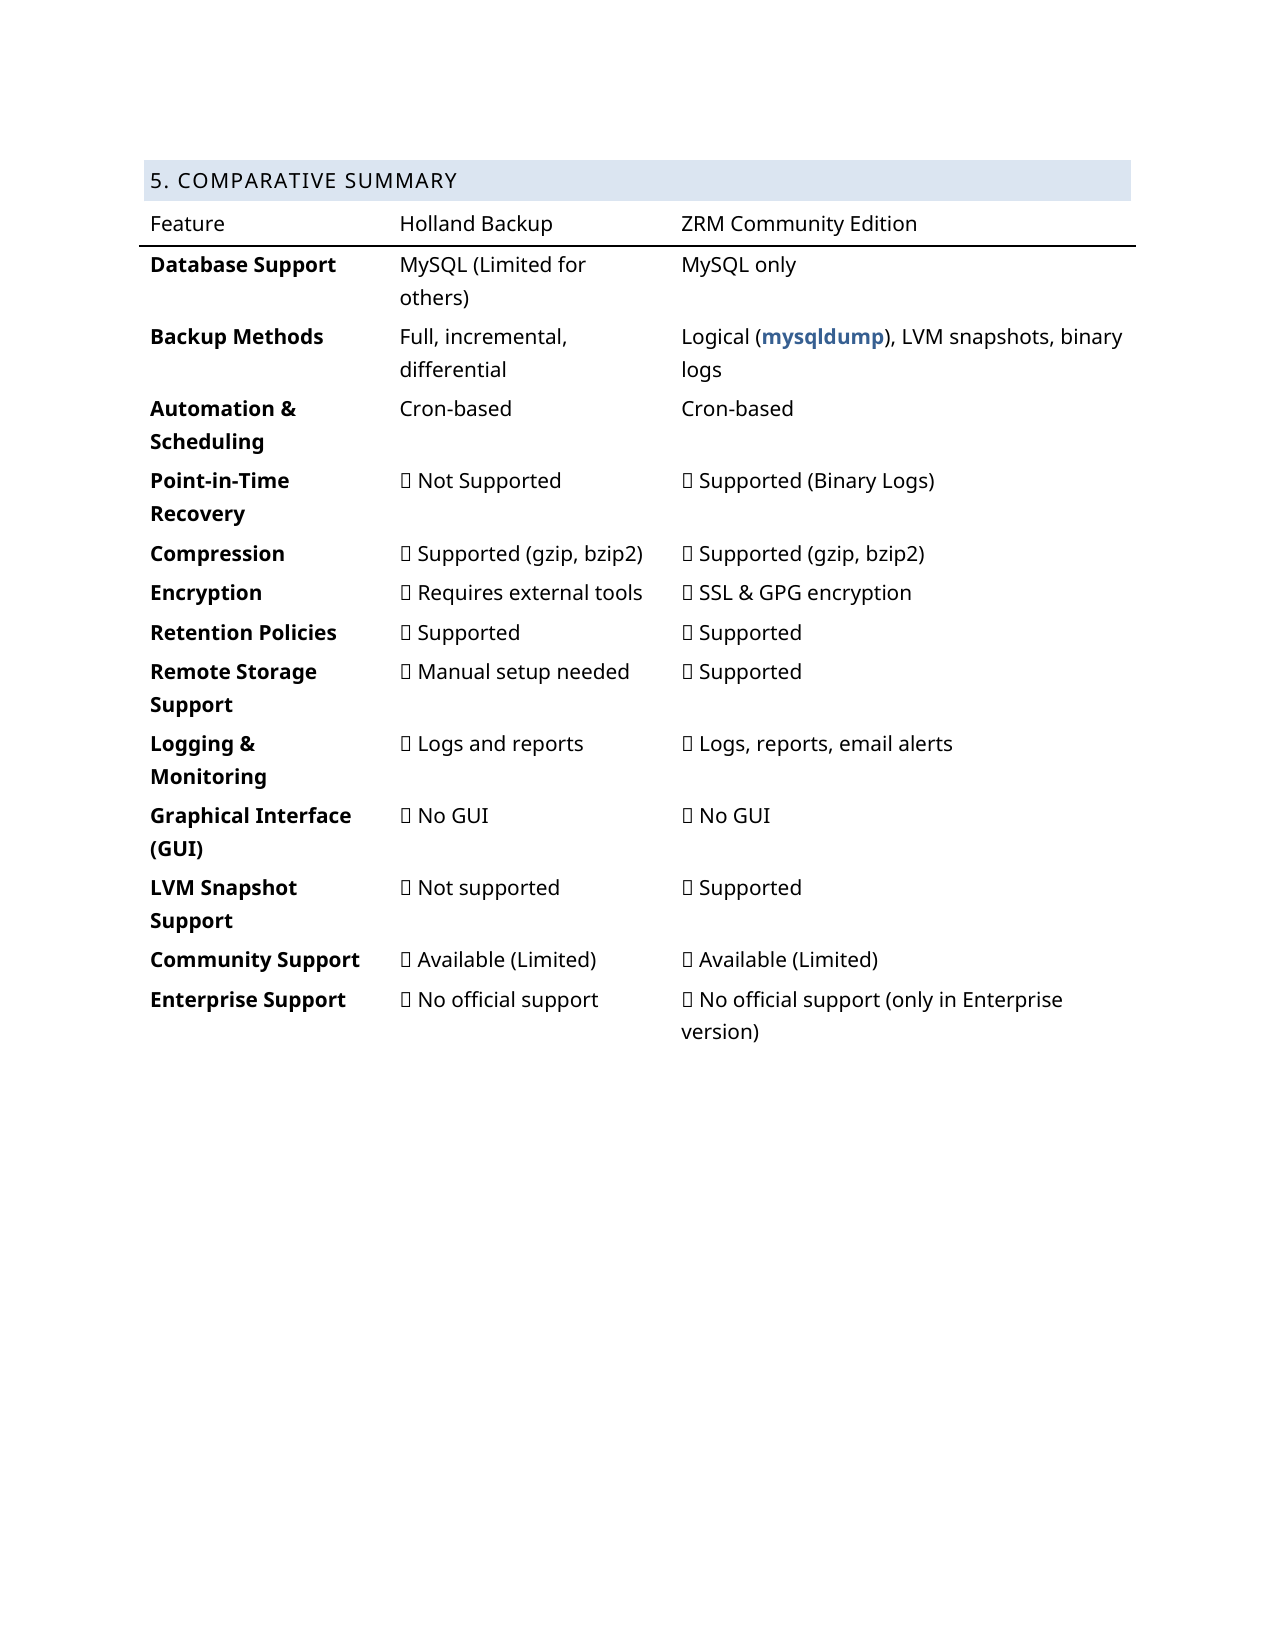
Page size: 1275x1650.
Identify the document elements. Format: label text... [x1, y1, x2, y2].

table_cell ✅ SSL & GPG encryption [670, 574, 1136, 614]
table_cell ✅ Supported (gzip, bzip2) [388, 535, 670, 574]
table_cell Backup Methods [139, 319, 388, 391]
table_cell Graphical Interface (GUI) [139, 798, 388, 869]
table_cell Point-in-Time Recovery [139, 463, 388, 535]
table_header ZRM Community Edition [670, 206, 1136, 245]
table_cell Encryption [139, 574, 388, 614]
table_cell ✅ Available (Limited) [670, 942, 1136, 981]
table_cell ❌ Requires external tools [388, 574, 670, 614]
table_cell ❌ Not Supported [388, 463, 670, 535]
table_cell Automation & Scheduling [139, 391, 388, 463]
table_cell LVM Snapshot Support [139, 870, 388, 942]
table_cell Cron-based [388, 391, 670, 463]
table_cell Cron-based [670, 391, 1136, 463]
table_cell Remote Storage Support [139, 653, 388, 725]
table_header Holland Backup [388, 206, 670, 245]
table_cell MySQL only [670, 247, 1136, 319]
table_cell ✅ Logs, reports, email alerts [670, 725, 1136, 797]
table_cell ✅ Supported (gzip, bzip2) [670, 535, 1136, 574]
table_cell ✅ Supported [670, 870, 1136, 942]
table_header Feature [139, 206, 388, 245]
table_cell Logical (mysqldump), LVM snapshots, binary logs [670, 319, 1136, 391]
table_cell Full, incremental, differential [388, 319, 670, 391]
subtitle 5. Comparative Summary [150, 167, 1125, 195]
table_cell Compression [139, 535, 388, 574]
table_cell ✅ Supported (Binary Logs) [670, 463, 1136, 535]
table_cell Logging & Monitoring [139, 725, 388, 797]
table_cell ❌ No official support (only in Enterprise version) [670, 981, 1136, 1053]
table_cell ❌ Manual setup needed [388, 653, 670, 725]
table_cell ✅ Supported [670, 614, 1136, 653]
table_cell ❌ No official support [388, 981, 670, 1053]
table_cell Database Support [139, 247, 388, 319]
table_cell MySQL (Limited for others) [388, 247, 670, 319]
table_cell ✅ Supported [388, 614, 670, 653]
table_cell ✅ Supported [670, 653, 1136, 725]
table_cell ✅ Logs and reports [388, 725, 670, 797]
table_cell ❌ No GUI [388, 798, 670, 869]
table_cell ❌ No GUI [670, 798, 1136, 869]
table_cell Community Support [139, 942, 388, 981]
table_cell ❌ Not supported [388, 870, 670, 942]
table_cell ✅ Available (Limited) [388, 942, 670, 981]
table_cell Retention Policies [139, 614, 388, 653]
table_cell Enterprise Support [139, 981, 388, 1053]
